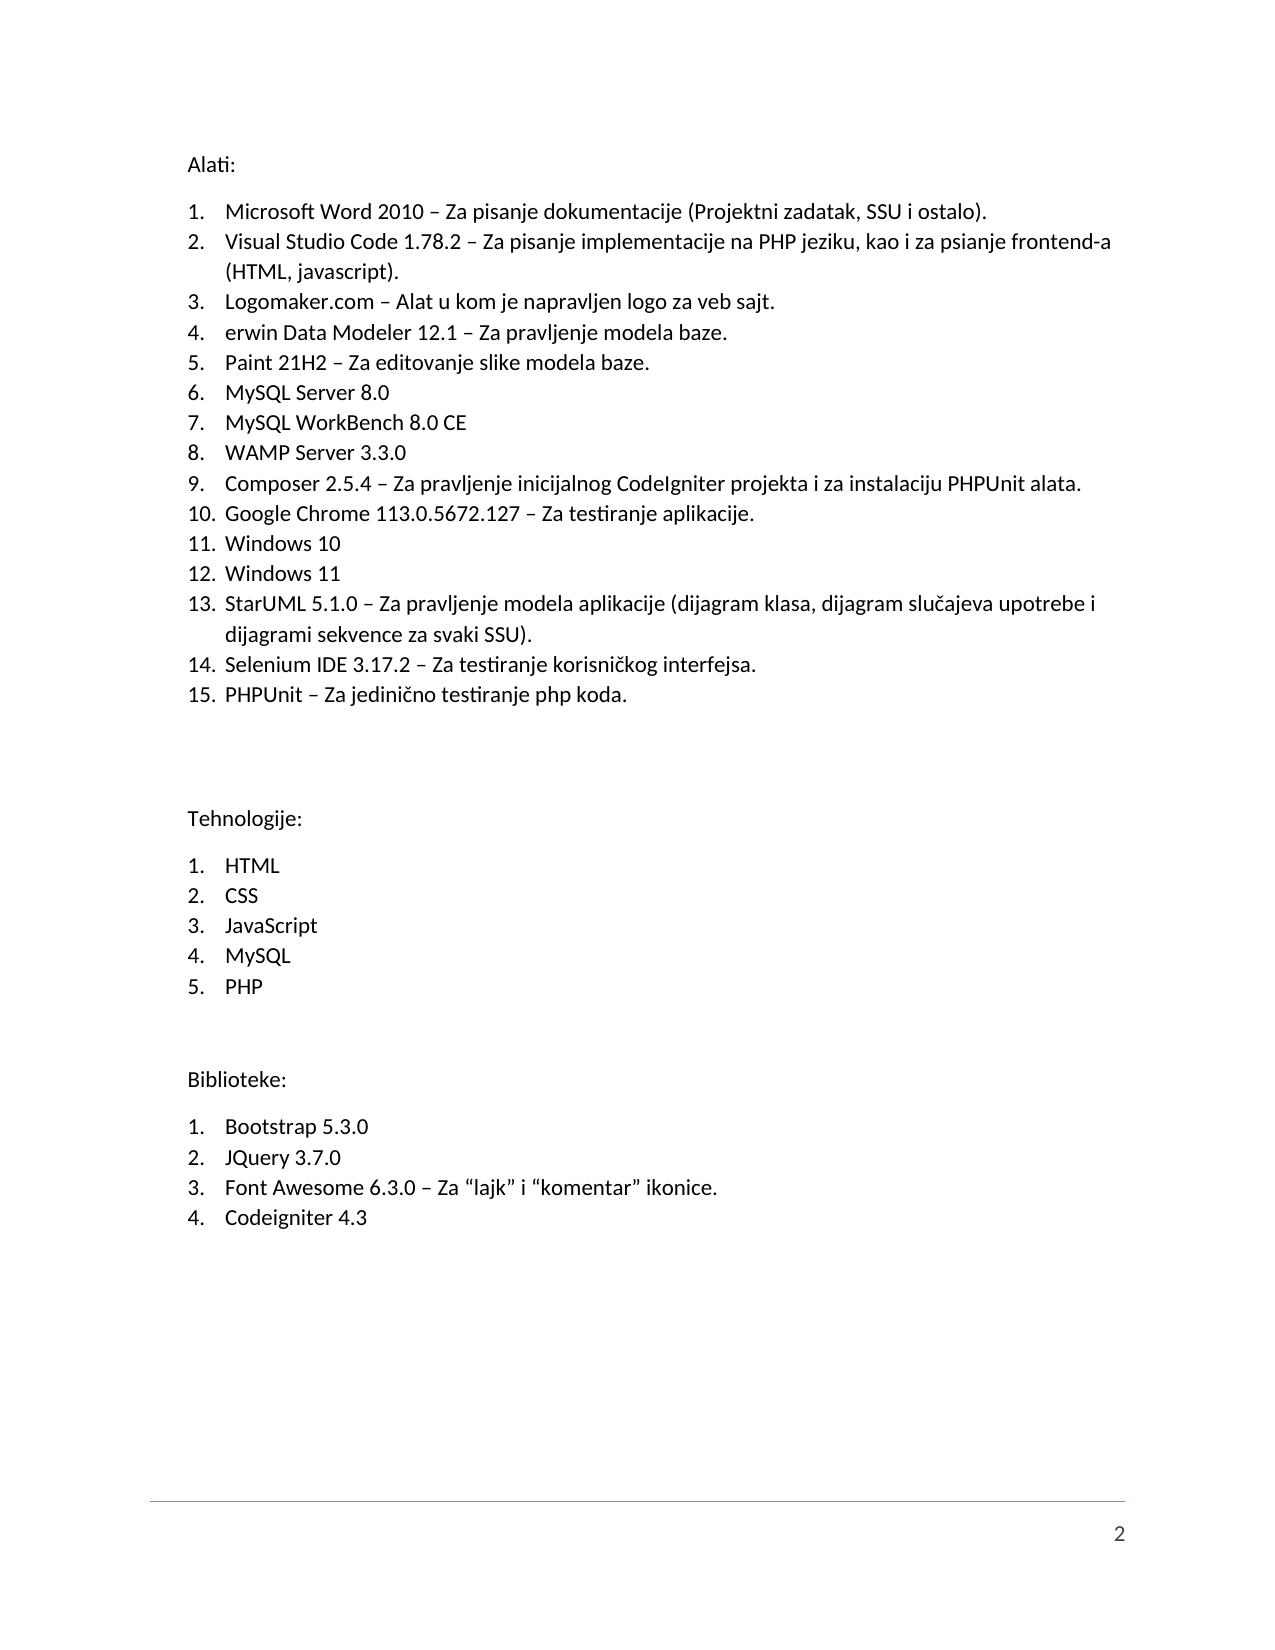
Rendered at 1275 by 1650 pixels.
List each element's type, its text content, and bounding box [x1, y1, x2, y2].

text Alati: [187, 150, 1125, 178]
list StarUML 5.1.0 – Za pravljenje modela aplikacije (dijagram klasa, dijagram slučajeva upotrebe i dijagrami sekvence za svaki SSU). [187, 589, 1125, 648]
list Font Awesome 6.3.0 – Za “lajk” i “komentar” ikonice. [187, 1173, 1125, 1201]
list Logomaker.com – Alat u kom je napravljen logo za veb sajt. [187, 287, 1125, 316]
list Visual Studio Code 1.78.2 – Za pisanje implementacije na PHP jeziku, kao i za psianje frontend-a (HTML, javascript). [187, 227, 1125, 285]
list erwin Data Modeler 12.1 – Za pravljenje modela baze. [187, 318, 1125, 346]
list Bootstrap 5.3.0 [187, 1112, 1125, 1141]
list Microsoft Word 2010 – Za pisanje dokumentacije (Projektni zadatak, SSU i ostalo). [187, 197, 1125, 225]
list MySQL WorkBench 8.0 CE [187, 408, 1125, 436]
list WAMP Server 3.3.0 [187, 438, 1125, 467]
list Composer 2.5.4 – Za pravljenje inicijalnog CodeIgniter projekta i za instalaciju PHPUnit alata. [187, 469, 1125, 497]
list JavaScript [187, 911, 1125, 939]
text Biblioteke: [150, 1066, 1125, 1094]
list JQuery 3.7.0 [187, 1143, 1125, 1171]
list MySQL [187, 942, 1125, 970]
list HTML [187, 851, 1125, 879]
list Paint 21H2 – Za editovanje slike modela baze. [187, 348, 1125, 376]
list PHPUnit – Za jedinično testiranje php koda. [187, 680, 1125, 708]
list Codeigniter 4.3 [187, 1203, 1125, 1231]
list Windows 11 [187, 559, 1125, 587]
list Selenium IDE 3.17.2 – Za testiranje korisničkog interfejsa. [187, 650, 1125, 678]
list Google Chrome 113.0.5672.127 – Za testiranje aplikacije. [187, 499, 1125, 527]
list PHP [187, 972, 1125, 1000]
list Windows 10 [187, 529, 1125, 557]
list MySQL Server 8.0 [187, 378, 1125, 406]
text Tehnologije: [150, 804, 1125, 832]
list CSS [187, 881, 1125, 909]
